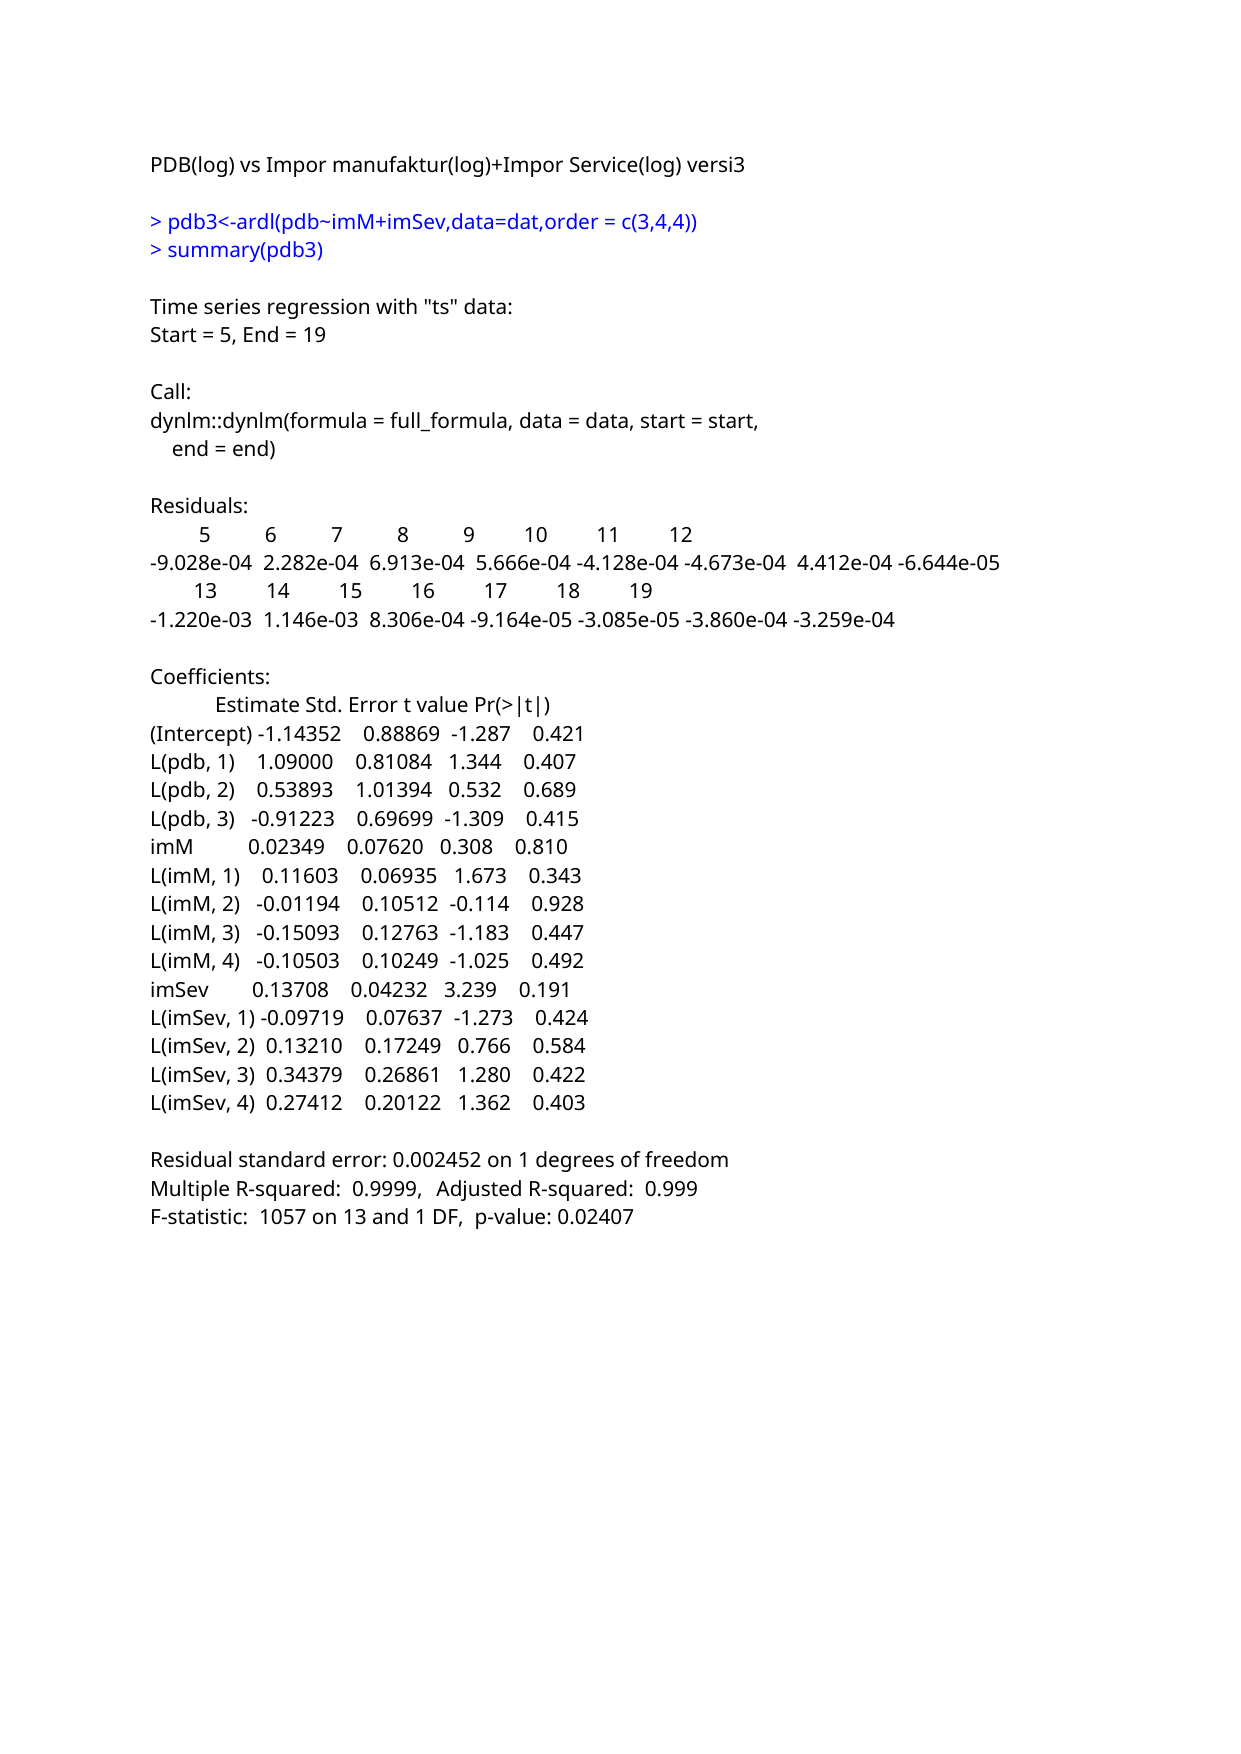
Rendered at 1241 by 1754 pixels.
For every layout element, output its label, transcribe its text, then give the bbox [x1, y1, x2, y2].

text L(imM, 3) -0.15093 0.12763 -1.183 0.447 [150, 918, 1090, 946]
text 5 6 7 8 9 10 11 12 [150, 520, 1090, 548]
text -1.220e-03 1.146e-03 8.306e-04 -9.164e-05 -3.085e-05 -3.860e-04 -3.259e-04 [150, 605, 1090, 633]
text L(imSev, 4) 0.27412 0.20122 1.362 0.403 [150, 1088, 1090, 1117]
text L(imSev, 3) 0.34379 0.26861 1.280 0.422 [150, 1060, 1090, 1088]
text Residuals: [150, 491, 1090, 520]
text L(imSev, 1) -0.09719 0.07637 -1.273 0.424 [150, 1003, 1090, 1032]
text Estimate Std. Error t value Pr(>|t|) [150, 690, 1090, 719]
text Call: [150, 377, 1090, 406]
text L(pdb, 2) 0.53893 1.01394 0.532 0.689 [150, 776, 1090, 804]
text (Intercept) -1.14352 0.88869 -1.287 0.421 [150, 719, 1090, 747]
text L(imSev, 2) 0.13210 0.17249 0.766 0.584 [150, 1032, 1090, 1060]
text Coefficients: [150, 662, 1090, 690]
text L(pdb, 3) -0.91223 0.69699 -1.309 0.415 [150, 804, 1090, 832]
text 13 14 15 16 17 18 19 [150, 577, 1090, 605]
text > summary(pdb3) [150, 235, 1090, 264]
text L(pdb, 1) 1.09000 0.81084 1.344 0.407 [150, 747, 1090, 776]
text > pdb3<-ardl(pdb~imM+imSev,data=dat,order = c(3,4,4)) [150, 207, 1090, 235]
text Residual standard error: 0.002452 on 1 degrees of freedom [150, 1145, 1090, 1174]
text L(imM, 2) -0.01194 0.10512 -0.114 0.928 [150, 889, 1090, 918]
text F-statistic: 1057 on 13 and 1 DF, p-value: 0.02407 [150, 1202, 1090, 1231]
text L(imM, 4) -0.10503 0.10249 -1.025 0.492 [150, 946, 1090, 975]
text -9.028e-04 2.282e-04 6.913e-04 5.666e-04 -4.128e-04 -4.673e-04 4.412e-04 -6.644e-05 [150, 548, 1090, 577]
text L(imM, 1) 0.11603 0.06935 1.673 0.343 [150, 861, 1090, 889]
text PDB(log) vs Impor manufaktur(log)+Impor Service(log) versi3 [150, 150, 1090, 178]
text dynlm::dynlm(formula = full_formula, data = data, start = start, [150, 406, 1090, 434]
text Time series regression with "ts" data: [150, 292, 1090, 321]
text Start = 5, End = 19 [150, 321, 1090, 349]
text end = end) [150, 434, 1090, 463]
text imSev 0.13708 0.04232 3.239 0.191 [150, 975, 1090, 1003]
text Multiple R-squared: 0.9999, Adjusted R-squared: 0.999 [150, 1174, 1090, 1202]
text imM 0.02349 0.07620 0.308 0.810 [150, 832, 1090, 861]
